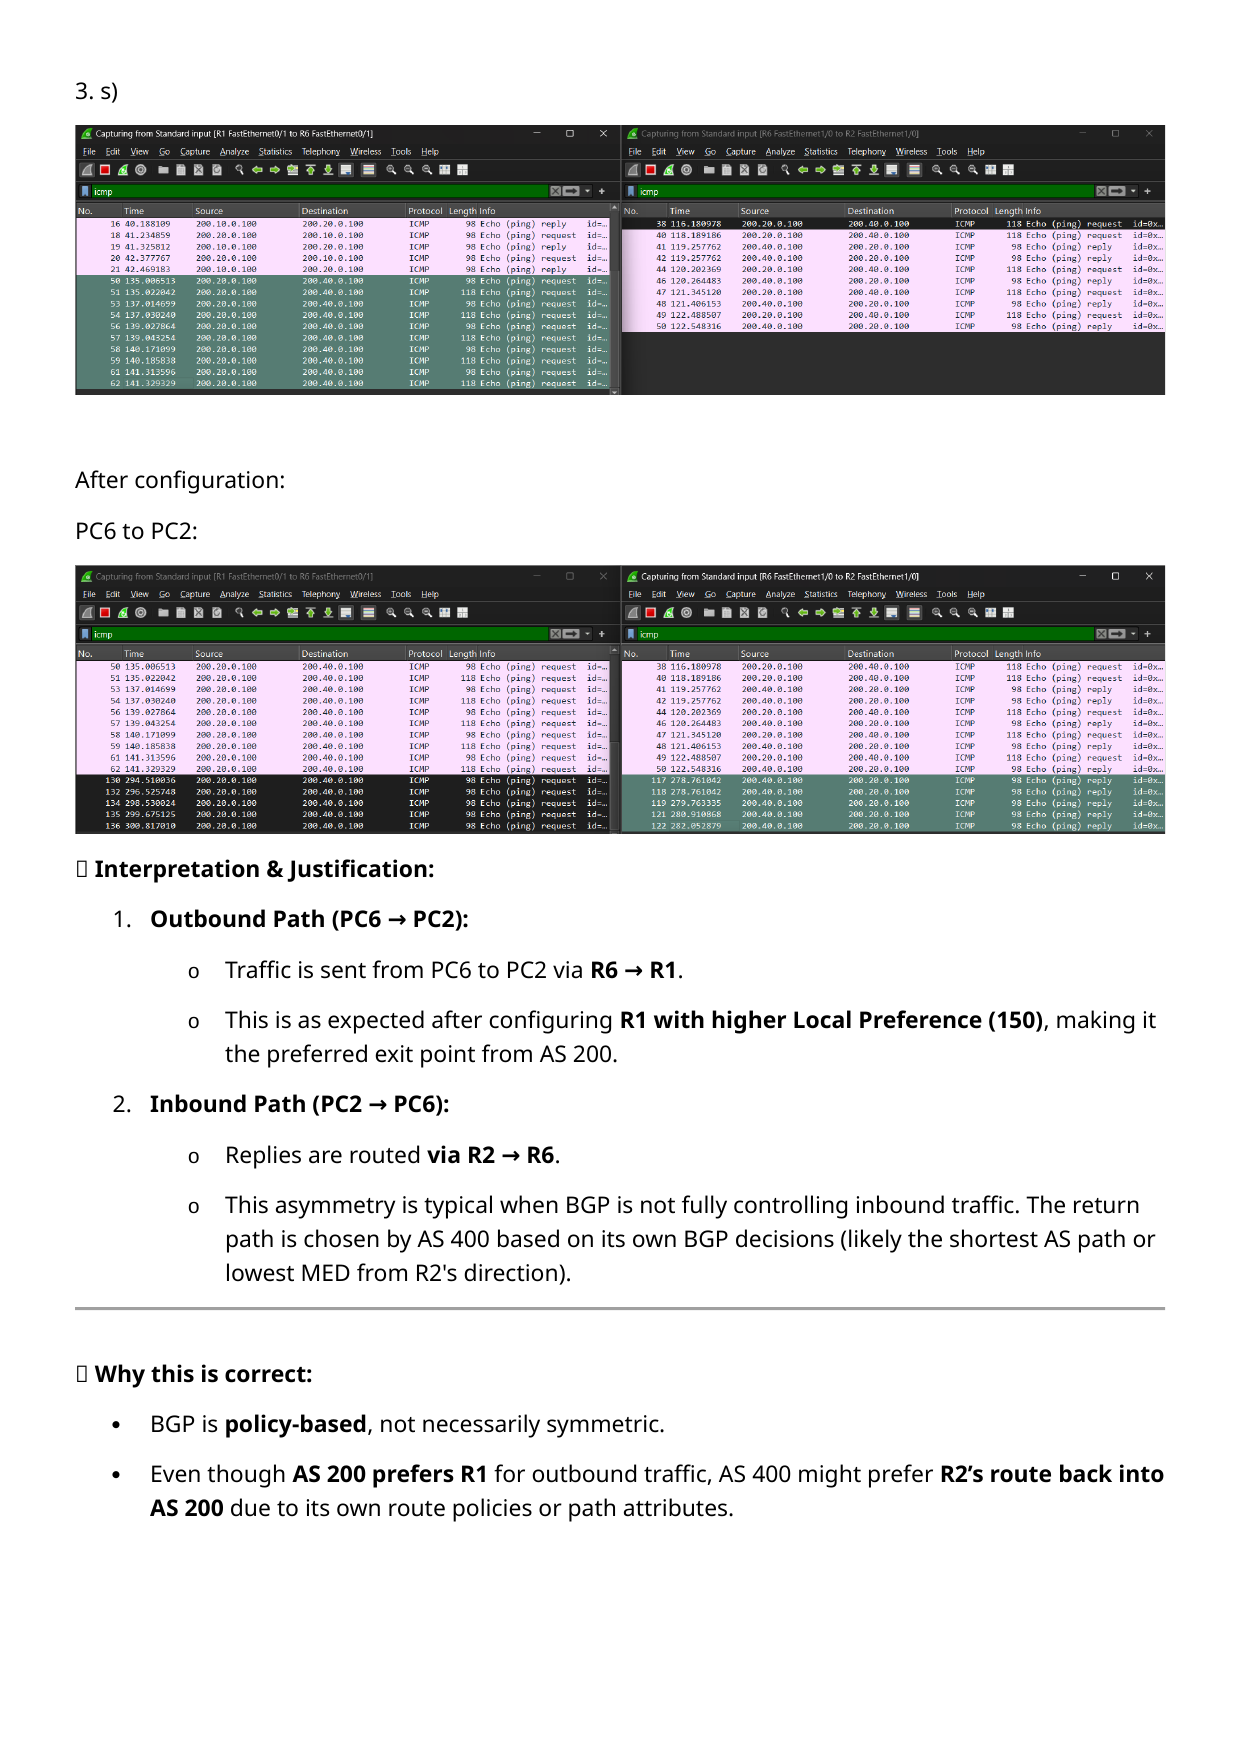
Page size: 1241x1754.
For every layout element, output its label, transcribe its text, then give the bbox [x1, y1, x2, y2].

list Traffic is sent from PC6 to PC2 via R6 → R1. [187, 954, 1165, 985]
list BGP is policy-based, not necessarily symmetric. [112, 1408, 1165, 1439]
list Replies are routed via R2 → R6. [187, 1139, 1165, 1170]
text ✅ Interpretation & Justification: [75, 853, 1165, 884]
text 🧠 Why this is correct: [75, 1357, 1165, 1389]
list Outbound Path (PC6 → PC2): [112, 903, 1165, 934]
list This asymmetry is typical when BGP is not fully controlling inbound traffic. The return path is chosen by AS 400 based on its own BGP decisions (likely the shortest AS path or lowest MED from R2's direction). [187, 1189, 1165, 1288]
text PC6 to PC2: [75, 515, 1165, 546]
list This is as expected after configuring R1 with higher Local Preference (150), making it the preferred exit point from AS 200. [187, 1004, 1165, 1069]
list Inbound Path (PC2 → PC6): [112, 1088, 1165, 1119]
text 3. s) [75, 75, 1165, 106]
list Even though AS 200 prefers R1 for outbound traffic, AS 400 might prefer R2’s route back into AS 200 due to its own route policies or path attributes. [112, 1458, 1165, 1523]
picture [75, 125, 1166, 395]
text After configuration: [75, 464, 1165, 496]
picture [75, 565, 1166, 834]
